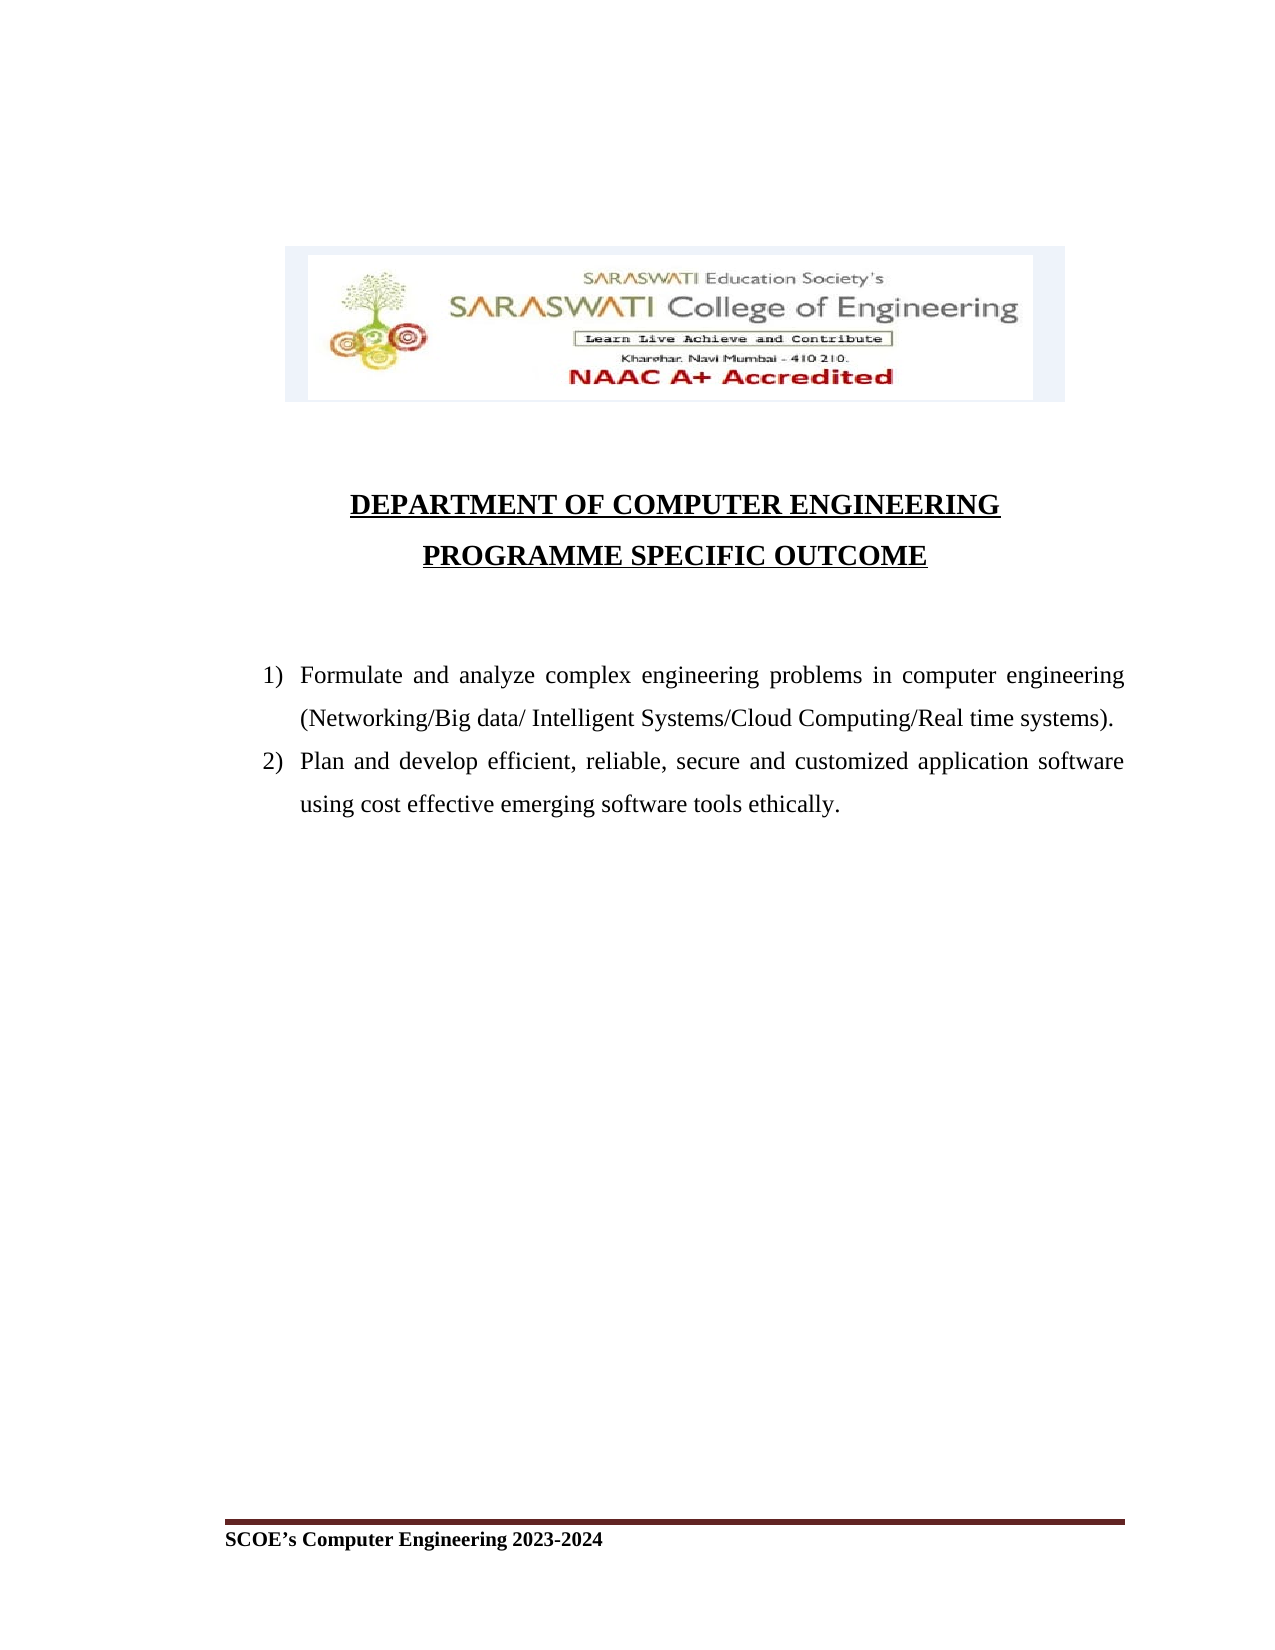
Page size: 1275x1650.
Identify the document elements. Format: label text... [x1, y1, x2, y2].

list Plan and develop efficient, reliable, secure and customized application software using cost effective emerging software tools ethically. [262, 746, 1125, 818]
text PROGRAMME SPECIFIC OUTCOME [225, 538, 1125, 571]
picture [285, 246, 1065, 402]
list Formulate and analyze complex engineering problems in computer engineering (Networking/Big data/ Intelligent Systems/Cloud Computing/Real time systems). [262, 660, 1125, 732]
text DEPARTMENT OF COMPUTER ENGINEERING [225, 487, 1125, 521]
